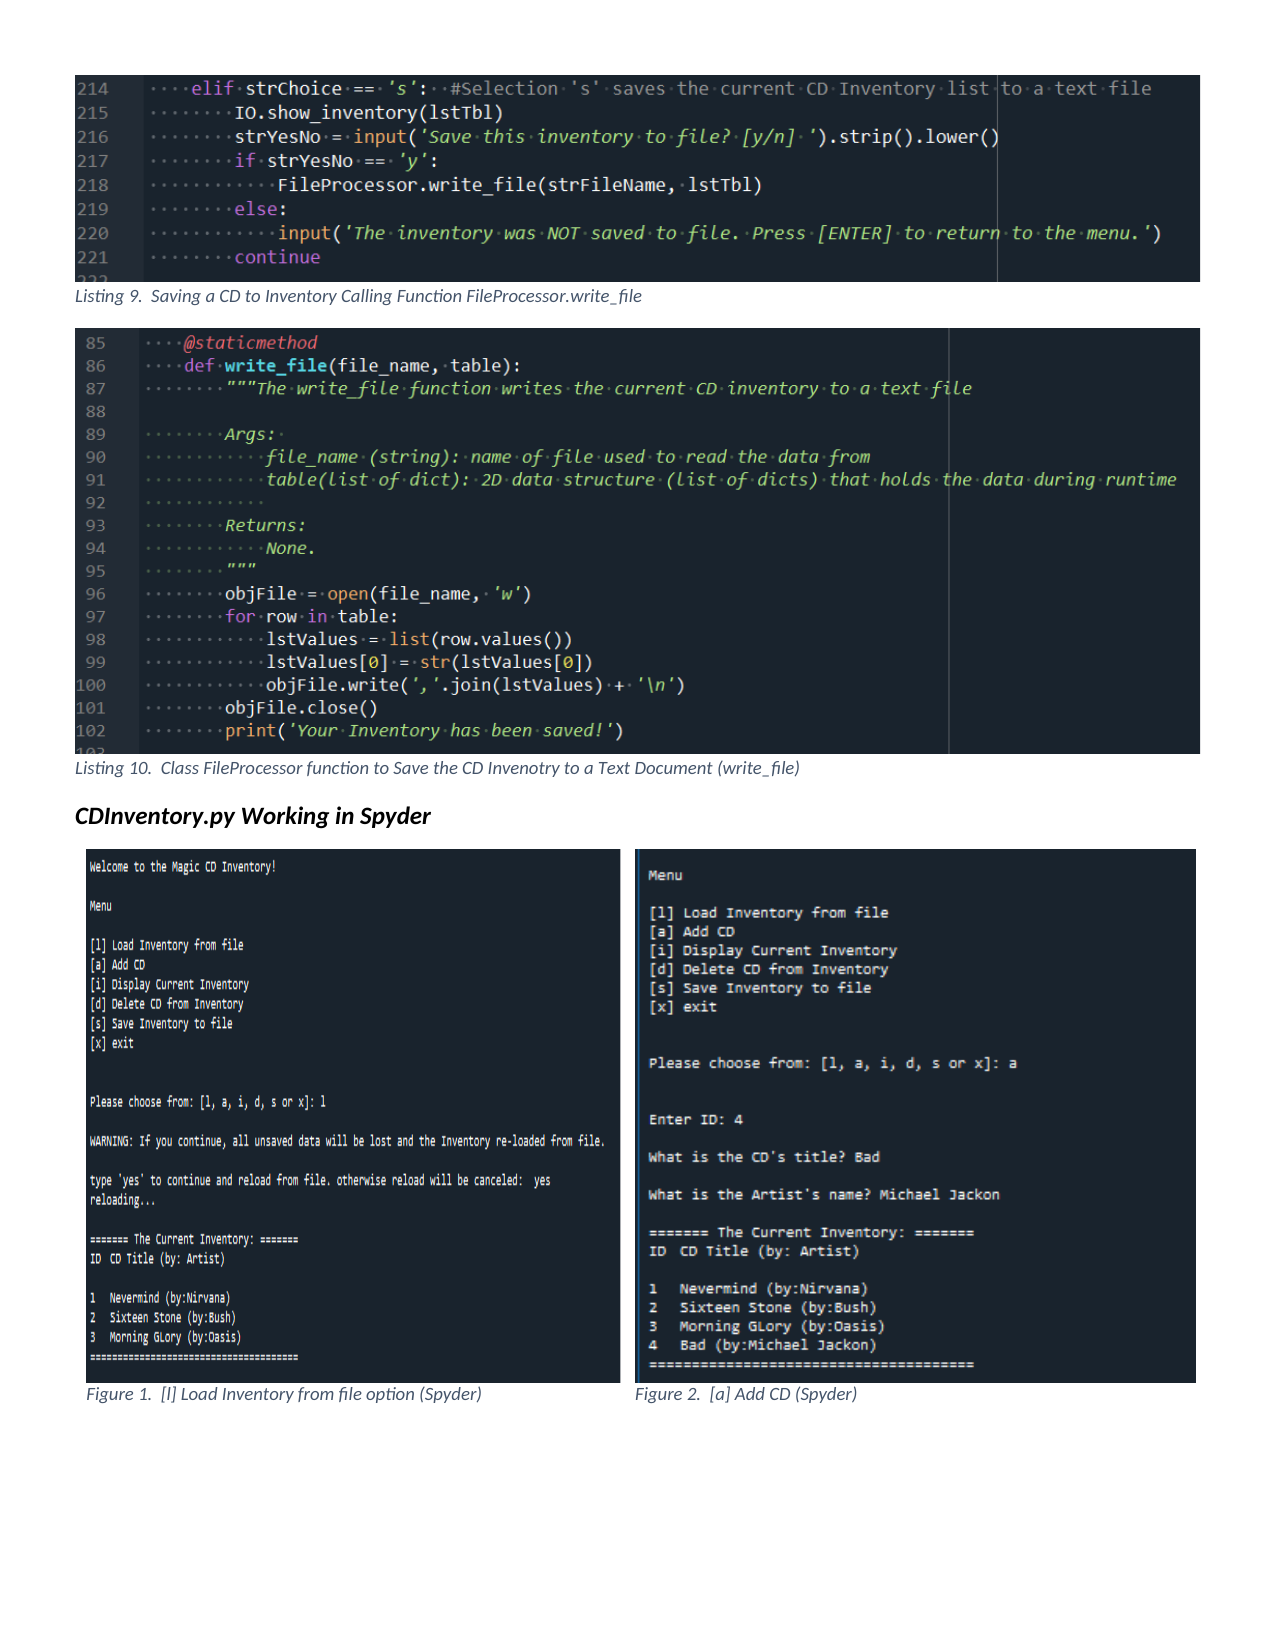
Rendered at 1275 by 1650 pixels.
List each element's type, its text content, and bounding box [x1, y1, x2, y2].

picture [75, 75, 1200, 282]
picture [75, 328, 1200, 754]
picture [635, 849, 1196, 1383]
text CDInventory.py Working in Spyder [75, 800, 1200, 831]
picture [86, 849, 621, 1383]
